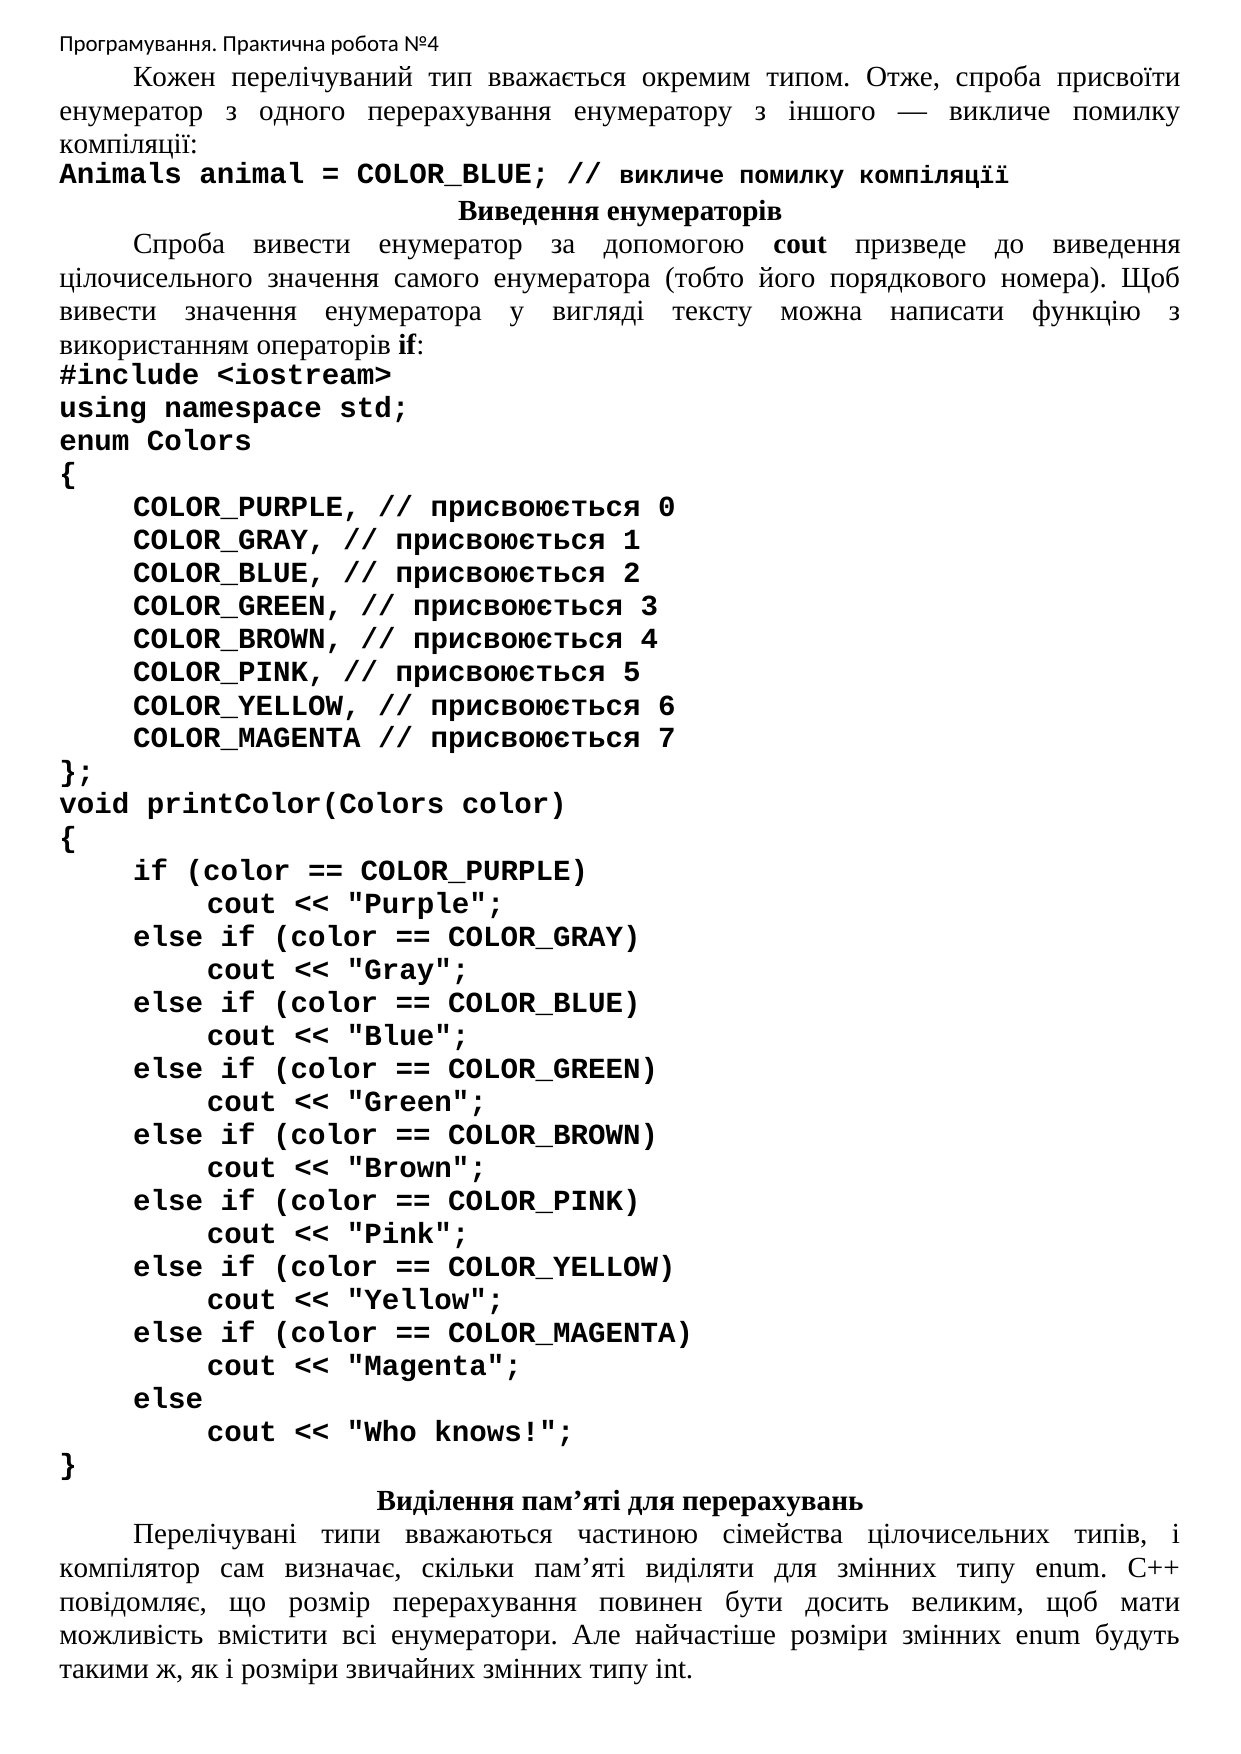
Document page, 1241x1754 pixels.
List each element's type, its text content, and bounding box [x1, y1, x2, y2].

text { [59, 459, 1181, 492]
text COLOR_PINK, // присвоюється 5 [59, 658, 1181, 691]
text else if (color == COLOR_GREEN) [59, 1054, 1181, 1087]
text using namespace std; [59, 393, 1181, 426]
text else if (color == COLOR_BLUE) [59, 988, 1181, 1021]
text cout << "Gray"; [133, 955, 1181, 988]
text Перелічувані типи вважаються частиною сімейства цілочисельних типів, і компілятор сам визначає, скільки пам’яті виділяти для змінних типу enum. C++ повідомляє, що розмір перерахування повинен бути досить великим, щоб мати можливість вмістити всі енумератори. Але найчастіше розміри змінних enum будуть такими ж, як і розміри звичайних змінних типу int. [59, 1517, 1181, 1684]
text COLOR_BROWN, // присвоюється 4 [59, 624, 1181, 658]
text COLOR_MAGENTA // присвоюється 7 [59, 724, 1181, 757]
text cout << "Purple"; [133, 889, 1181, 922]
text else if (color == COLOR_YELLOW) [59, 1252, 1181, 1285]
text COLOR_BLUE, // присвоюється 2 [59, 558, 1181, 592]
text cout << "Yellow"; [133, 1285, 1181, 1318]
text } [59, 1450, 1181, 1483]
text cout << "Who knows!"; [133, 1417, 1181, 1450]
text }; [59, 757, 1181, 790]
text cout << "Green"; [133, 1087, 1181, 1120]
text else if (color == COLOR_MAGENTA) [59, 1318, 1181, 1351]
subtitle Виведення енумераторів [59, 193, 1181, 226]
text else if (color == COLOR_BROWN) [59, 1120, 1181, 1153]
text COLOR_YELLOW, // присвоюється 6 [59, 691, 1181, 724]
text else if (color == COLOR_PINK) [59, 1186, 1181, 1219]
text enum Colors [59, 426, 1181, 459]
text COLOR_GREEN, // присвоюється 3 [59, 592, 1181, 624]
text Кожен перелічуваний тип вважається окремим типом. Отже, спроба присвоїти енумератор з одного перерахування енумератору з іншого — викличе помилку компіляції: [59, 59, 1181, 160]
text #include <iostream> [59, 360, 1181, 393]
text if (color == COLOR_PURPLE) [59, 856, 1181, 889]
text void printColor(Colors color) [59, 790, 1181, 823]
text Animals animal = COLOR_BLUE; // викличе помилку компіляцїї [59, 160, 1181, 193]
text cout << "Blue"; [133, 1021, 1181, 1054]
text else if (color == COLOR_GRAY) [59, 922, 1181, 955]
text cout << "Brown"; [133, 1153, 1181, 1186]
text cout << "Magenta"; [133, 1351, 1181, 1384]
text COLOR_GRAY, // присвоюється 1 [59, 526, 1181, 558]
text else [59, 1384, 1181, 1417]
text Спроба вивести енумератор за допомогою cout призведе до виведення цілочисельного значення самого енумератора (тобто його порядкового номера). Щоб вивести значення енумератора у вигляді тексту можна написати функцію з використанням операторів if: [59, 226, 1181, 360]
text Виділення пам’яті для перерахувань [59, 1483, 1181, 1517]
text COLOR_PURPLE, // присвоюється 0 [59, 492, 1181, 526]
text cout << "Pink"; [133, 1219, 1181, 1252]
text { [59, 823, 1181, 856]
